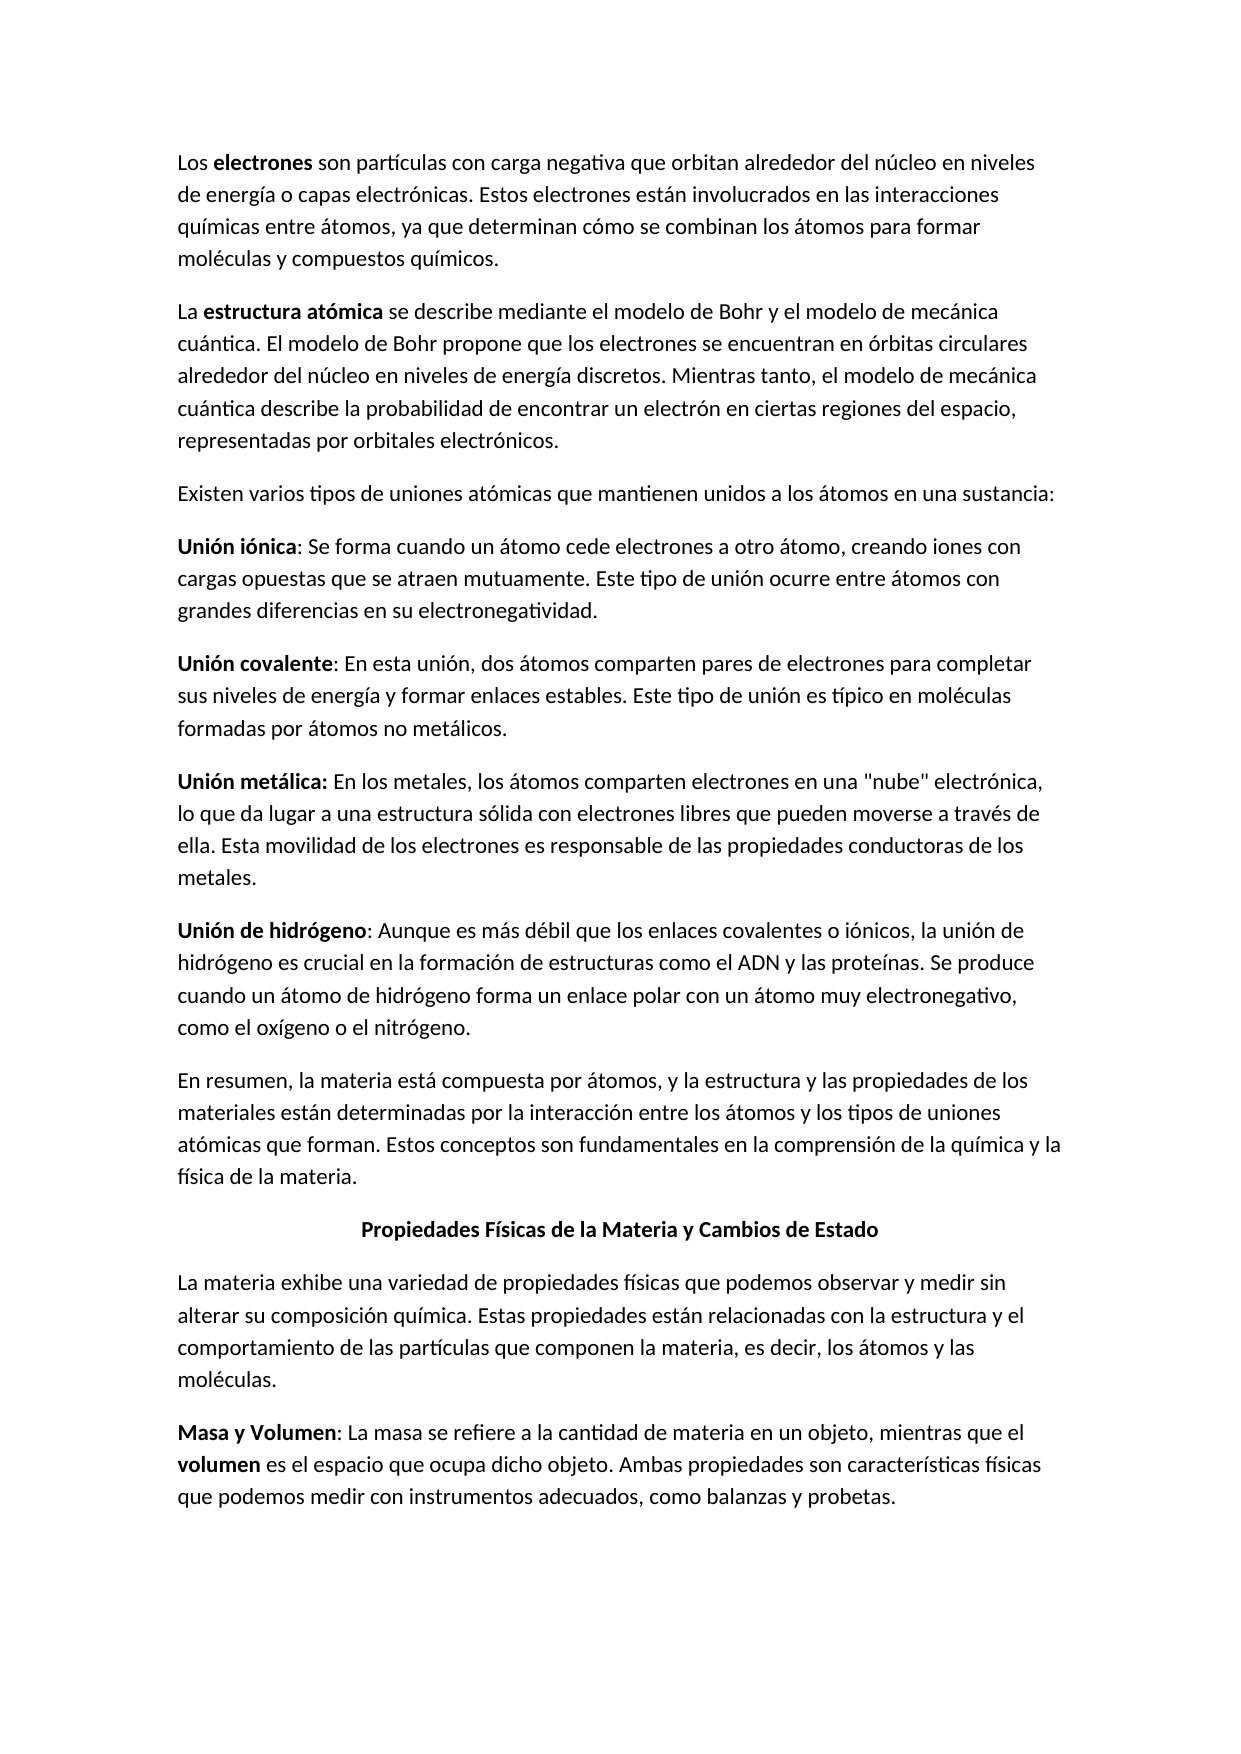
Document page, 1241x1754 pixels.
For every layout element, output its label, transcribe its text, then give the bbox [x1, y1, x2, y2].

text Unión iónica: Se forma cuando un átomo cede electrones a otro átomo, creando iones con cargas opuestas que se atraen mutuamente. Este tipo de unión ocurre entre átomos con grandes diferencias en su electronegatividad. [177, 532, 1063, 624]
text Los electrones son partículas con carga negativa que orbitan alrededor del núcleo en niveles de energía o capas electrónicas. Estos electrones están involucrados en las interacciones químicas entre átomos, ya que determinan cómo se combinan los átomos para formar moléculas y compuestos químicos. [177, 148, 1063, 272]
text Existen varios tipos de uniones atómicas que mantienen unidos a los átomos en una sustancia: [177, 479, 1063, 507]
text En resumen, la materia está compuesta por átomos, y la estructura y las propiedades de los materiales están determinadas por la interacción entre los átomos y los tipos de uniones atómicas que forman. Estos conceptos son fundamentales en la comprensión de la química y la física de la materia. [177, 1066, 1063, 1191]
text Unión de hidrógeno: Aunque es más débil que los enlaces covalentes o iónicos, la unión de hidrógeno es crucial en la formación de estructuras como el ADN y las proteínas. Se produce cuando un átomo de hidrógeno forma un enlace polar con un átomo muy electronegativo, como el oxígeno o el nitrógeno. [177, 916, 1063, 1041]
text Propiedades Físicas de la Materia y Cambios de Estado [177, 1216, 1063, 1243]
text La materia exhibe una variedad de propiedades físicas que podemos observar y medir sin alterar su composición química. Estas propiedades están relacionadas con la estructura y el comportamiento de las partículas que componen la materia, es decir, los átomos y las moléculas. [177, 1268, 1063, 1393]
text Unión covalente: En esta unión, dos átomos comparten pares de electrones para completar sus niveles de energía y formar enlaces estables. Este tipo de unión es típico en moléculas formadas por átomos no metálicos. [177, 649, 1063, 742]
text Masa y Volumen: La masa se refiere a la cantidad de materia en un objeto, mientras que el volumen es el espacio que ocupa dicho objeto. Ambas propiedades son características físicas que podemos medir con instrumentos adecuados, como balanzas y probetas. [177, 1418, 1063, 1511]
text Unión metálica: En los metales, los átomos comparten electrones en una "nube" electrónica, lo que da lugar a una estructura sólida con electrones libres que pueden moverse a través de ella. Esta movilidad de los electrones es responsable de las propiedades conductoras de los metales. [177, 767, 1063, 891]
text La estructura atómica se describe mediante el modelo de Bohr y el modelo de mecánica cuántica. El modelo de Bohr propone que los electrones se encuentran en órbitas circulares alrededor del núcleo en niveles de energía discretos. Mientras tanto, el modelo de mecánica cuántica describe la probabilidad de encontrar un electrón en ciertas regiones del espacio, representadas por orbitales electrónicos. [177, 297, 1063, 454]
